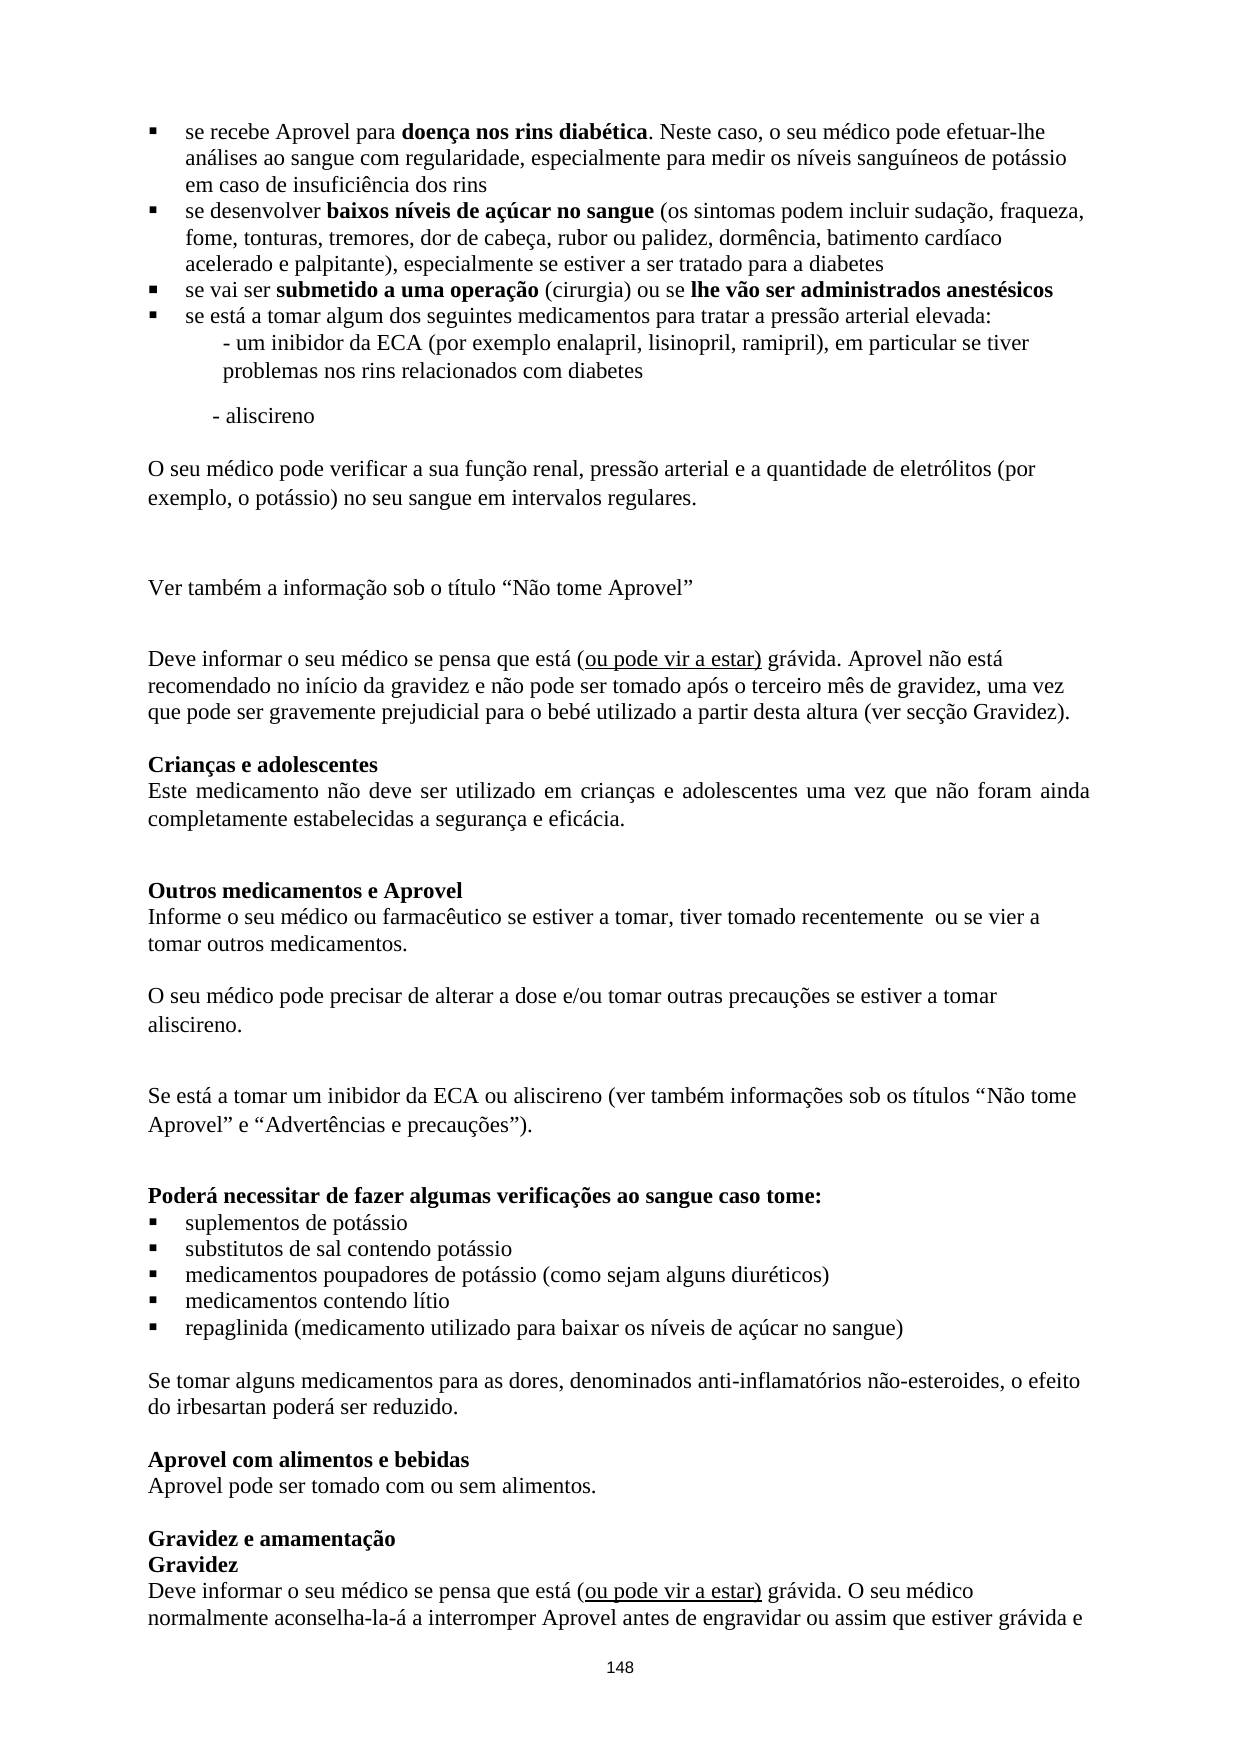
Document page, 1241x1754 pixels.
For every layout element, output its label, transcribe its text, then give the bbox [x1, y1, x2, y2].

text medicamentos poupadores de potássio (como sejam alguns diuréticos) [148, 1261, 1093, 1288]
text Ver também a informação sob o título “Não tome Aprovel” [148, 574, 1093, 600]
subtitle Crianças e adolescentes [148, 751, 1093, 777]
text Este medicamento não deve ser utilizado em crianças e adolescentes uma vez que não foram ainda completamente estabelecidas a segurança e eficácia. [148, 777, 1093, 832]
text O seu médico pode precisar de alterar a dose e/ou tomar outras precauções se estiver a tomar aliscireno. [148, 982, 1093, 1037]
text se recebe Aprovel para doença nos rins diabética. Neste caso, o seu médico pode efetuar-lhe análises ao sangue com regularidade, especialmente para medir os níveis sanguíneos de potássio em caso de insuficiência dos rins [148, 118, 1093, 197]
text suplementos de potássio [148, 1208, 1093, 1235]
text Se tomar alguns medicamentos para as dores, denominados anti-inflamatórios não-esteroides, o efeito do irbesartan poderá ser reduzido. [148, 1367, 1093, 1419]
text se está a tomar algum dos seguintes medicamentos para tratar a pressão arterial elevada: [148, 303, 1093, 329]
subtitle Gravidez e amamentação [148, 1525, 1093, 1551]
text O seu médico pode verificar a sua função renal, pressão arterial e a quantidade de eletrólitos (por exemplo, o potássio) no seu sangue em intervalos regulares. [148, 455, 1093, 510]
text Deve informar o seu médico se pensa que está (ou pode vir a estar) grávida. Aprovel não está recomendado no início da gravidez e não pode ser tomado após o terceiro mês de gravidez, uma vez que pode ser gravemente prejudicial para o bebé utilizado a partir desta altura (ver secção Gravidez). [148, 645, 1093, 724]
text se vai ser submetido a uma operação (cirurgia) ou se lhe vão ser administrados anestésicos [148, 276, 1093, 303]
text Aprovel pode ser tomado com ou sem alimentos. [148, 1472, 1093, 1498]
subtitle Outros medicamentos e Aprovel [148, 877, 1093, 903]
list - aliscireno [207, 402, 1093, 429]
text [148, 1577, 1093, 1630]
text se desenvolver baixos níveis de açúcar no sangue (os sintomas podem incluir sudação, fraqueza, fome, tonturas, tremores, dor de cabeça, rubor ou palidez, dormência, batimento cardíaco acelerado e palpitante), especialmente se estiver a ser tratado para a diabetes [148, 197, 1093, 276]
text substitutos de sal contendo potássio [148, 1235, 1093, 1261]
text Informe o seu médico ou farmacêutico se estiver a tomar, tiver tomado recentemente ou se vier a tomar outros medicamentos. [148, 903, 1093, 956]
text Se está a tomar um inibidor da ECA ou aliscireno (ver também informações sob os títulos “Não tome Aprovel” e “Advertências e precauções”). [148, 1082, 1093, 1137]
subtitle Poderá necessitar de fazer algumas verificações ao sangue caso tome: [148, 1182, 1093, 1208]
text - um inibidor da ECA (por exemplo enalapril, lisinopril, ramipril), em particular se tiver problemas nos rins relacionados com diabetes [223, 329, 1093, 384]
text medicamentos contendo lítio [148, 1288, 1093, 1314]
subtitle Gravidez [148, 1551, 1093, 1577]
text repaglinida (medicamento utilizado para baixar os níveis de açúcar no sangue) [148, 1314, 1093, 1340]
subtitle Aprovel com alimentos e bebidas [148, 1446, 1093, 1472]
